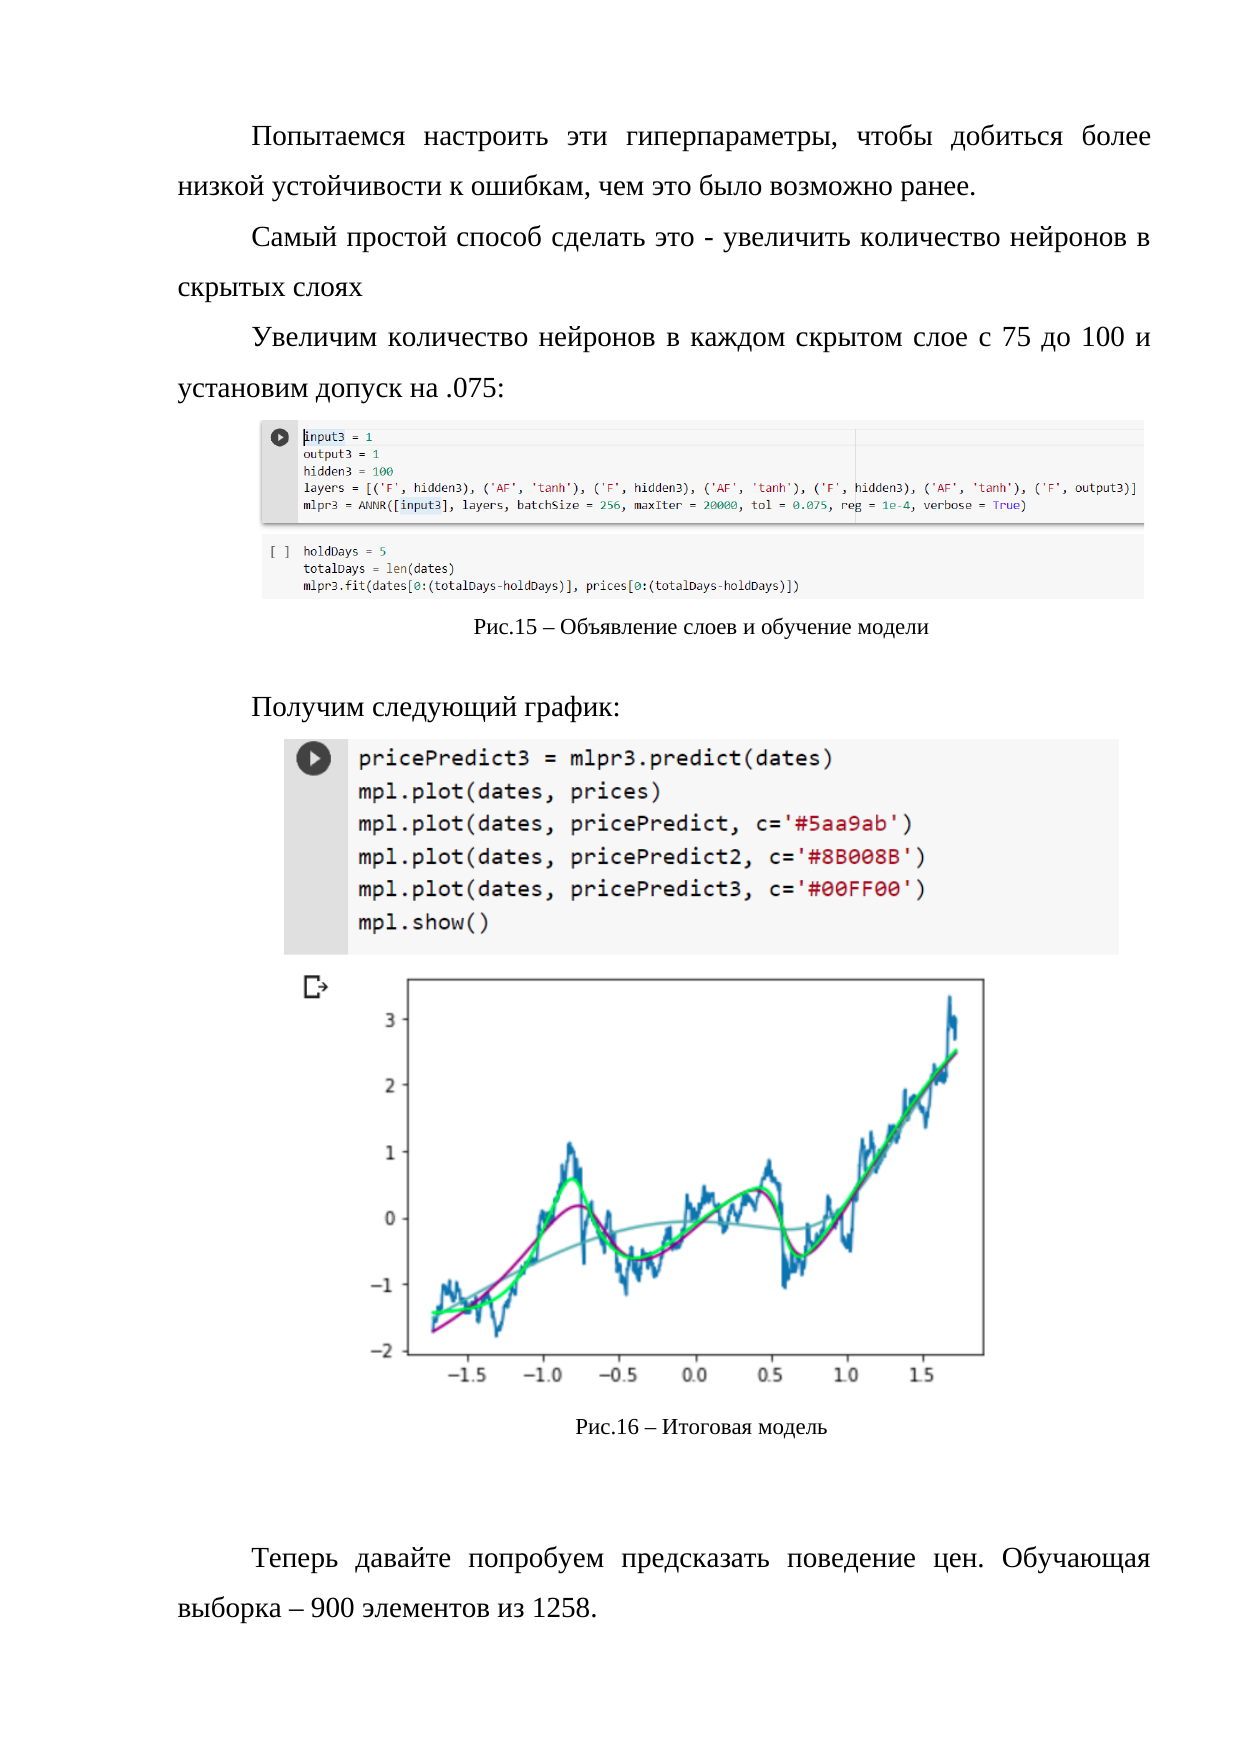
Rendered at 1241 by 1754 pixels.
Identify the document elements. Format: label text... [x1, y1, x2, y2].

picture [284, 739, 1119, 1400]
text Увеличим количество нейронов в каждом скрытом слое с 75 до 100 и установим допуск на .075: [177, 319, 1152, 403]
text Самый простой способ сделать это - увеличить количество нейронов в скрытых слоях [177, 219, 1152, 303]
picture [258, 420, 1145, 599]
text Получим следующий график: [177, 689, 1152, 723]
text Рис.16 – Итоговая модель [177, 1413, 1152, 1439]
text Теперь давайте попробуем предсказать поведение цен. Обучающая выборка – 900 элементов из 1258. [177, 1540, 1152, 1624]
text Попытаемся настроить эти гиперпараметры, чтобы добиться более низкой устойчивости к ошибкам, чем это было возможно ранее. [177, 118, 1152, 202]
text Рис.15 – Объявление слоев и обучение модели [177, 613, 1152, 639]
